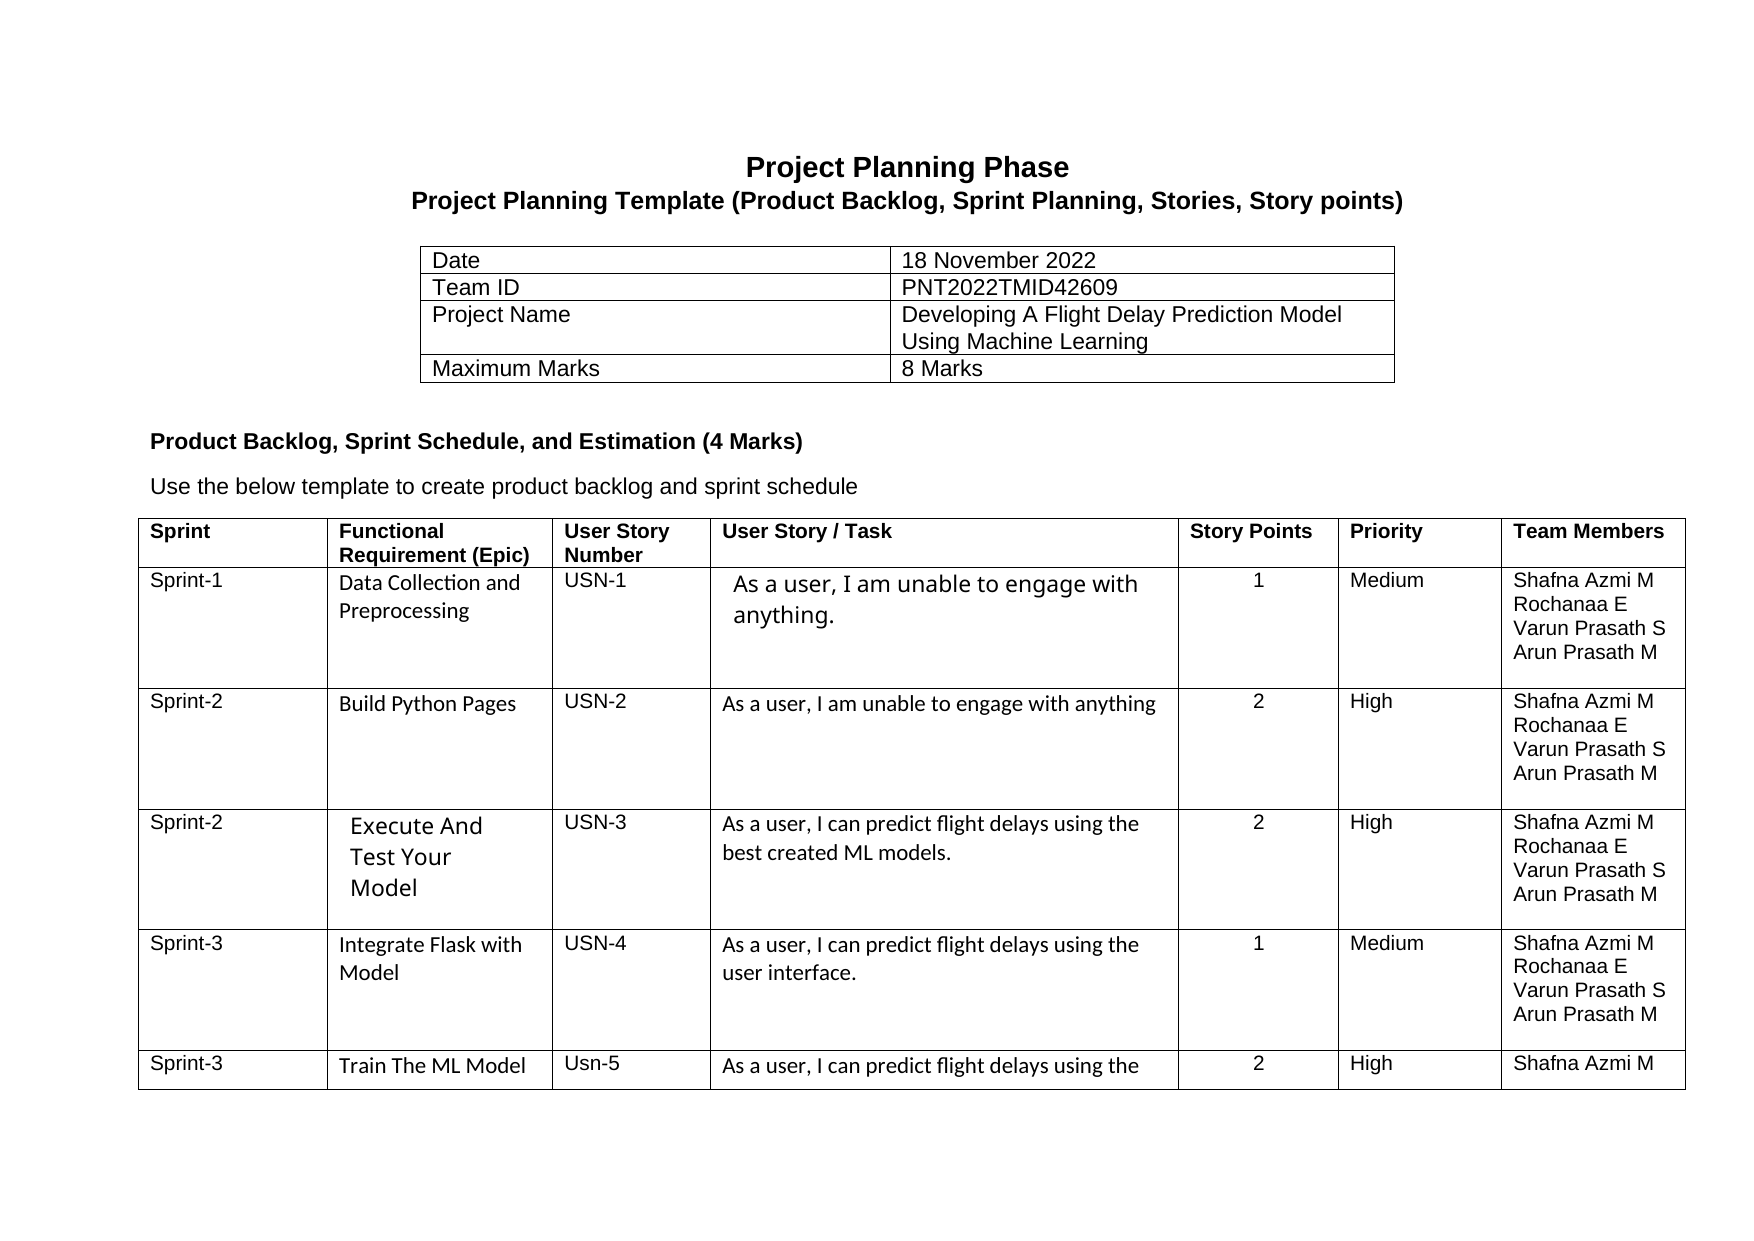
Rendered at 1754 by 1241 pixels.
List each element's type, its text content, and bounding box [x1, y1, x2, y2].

table_cell Shafna Azmi M Rochanaa E Varun Prasath S Arun Prasath M [1502, 689, 1685, 808]
table_cell Shafna Azmi M Rochanaa E Varun Prasath S Arun Prasath M [1502, 810, 1685, 929]
table_cell Execute And Test Your Model [328, 810, 552, 929]
table_cell Shafna Azmi M Rochanaa E Varun Prasath S Arun Prasath M [1502, 568, 1685, 688]
table_cell Medium [1339, 568, 1501, 688]
table_cell As a user, I can predict flight delays using the best created ML models. [711, 810, 1178, 929]
table_cell Data Collection and Preprocessing [328, 568, 552, 688]
table_header Priority [1339, 519, 1501, 567]
table_cell As a user, I am unable to engage with anything. [711, 568, 1178, 688]
table_cell As a user, I am unable to engage with anything [711, 689, 1178, 808]
table_header 18 November 2022 [891, 247, 1394, 273]
table_header Functional Requirement (Epic) [328, 519, 552, 567]
table_cell Sprint-2 [139, 689, 327, 808]
table_header Team Members [1502, 519, 1685, 567]
table_cell Sprint-1 [139, 568, 327, 688]
table_header Sprint [139, 519, 327, 567]
table_cell PNT2022TMID42609 [891, 274, 1394, 300]
table_cell 2 [1179, 689, 1338, 808]
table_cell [1502, 1051, 1685, 1089]
table_cell Integrate Flask with Model [328, 930, 552, 1050]
table_cell Developing A Flight Delay Prediction Model Using Machine Learning [891, 301, 1394, 354]
table_cell USN-2 [553, 689, 710, 808]
table_cell Medium [1339, 930, 1501, 1050]
table_cell 2 [1179, 1051, 1338, 1089]
table_cell USN-3 [553, 810, 710, 929]
table_cell High [1339, 1051, 1501, 1089]
text Product Backlog, Sprint Schedule, and Estimation (4 Marks) [150, 428, 1665, 454]
table_header Story Points [1179, 519, 1338, 567]
table_cell USN-4 [553, 930, 710, 1050]
table_cell Train The ML Model [328, 1051, 552, 1089]
table_cell 2 [1179, 810, 1338, 929]
text Project Planning Phase [150, 150, 1665, 183]
table_cell As a user, I can predict flight delays using the user interface. [711, 930, 1178, 1050]
table_cell Build Python Pages [328, 689, 552, 808]
text Project Planning Template (Product Backlog, Sprint Planning, Stories, Story points) [150, 186, 1665, 215]
table_cell Maximum Marks [421, 355, 890, 382]
table_header User Story / Task [711, 519, 1178, 567]
table_cell 8 Marks [891, 355, 1394, 382]
table_cell High [1339, 689, 1501, 808]
table_header Date [421, 247, 890, 273]
table_cell Sprint-2 [139, 810, 327, 929]
table_cell Team ID [421, 274, 890, 300]
table_cell 1 [1179, 568, 1338, 688]
table_cell 1 [1179, 930, 1338, 1050]
table_cell USN-1 [553, 568, 710, 688]
table_cell Sprint-3 [139, 930, 327, 1050]
table_cell High [1339, 810, 1501, 929]
table_header User Story Number [553, 519, 710, 567]
table_cell Project Name [421, 301, 890, 354]
table_cell Shafna Azmi M Rochanaa E Varun Prasath S Arun Prasath M [1502, 930, 1685, 1050]
text Use the below template to create product backlog and sprint schedule [150, 473, 1665, 499]
table_cell Usn-5 [553, 1051, 710, 1089]
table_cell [711, 1051, 1178, 1089]
table_cell Sprint-3 [139, 1051, 327, 1089]
